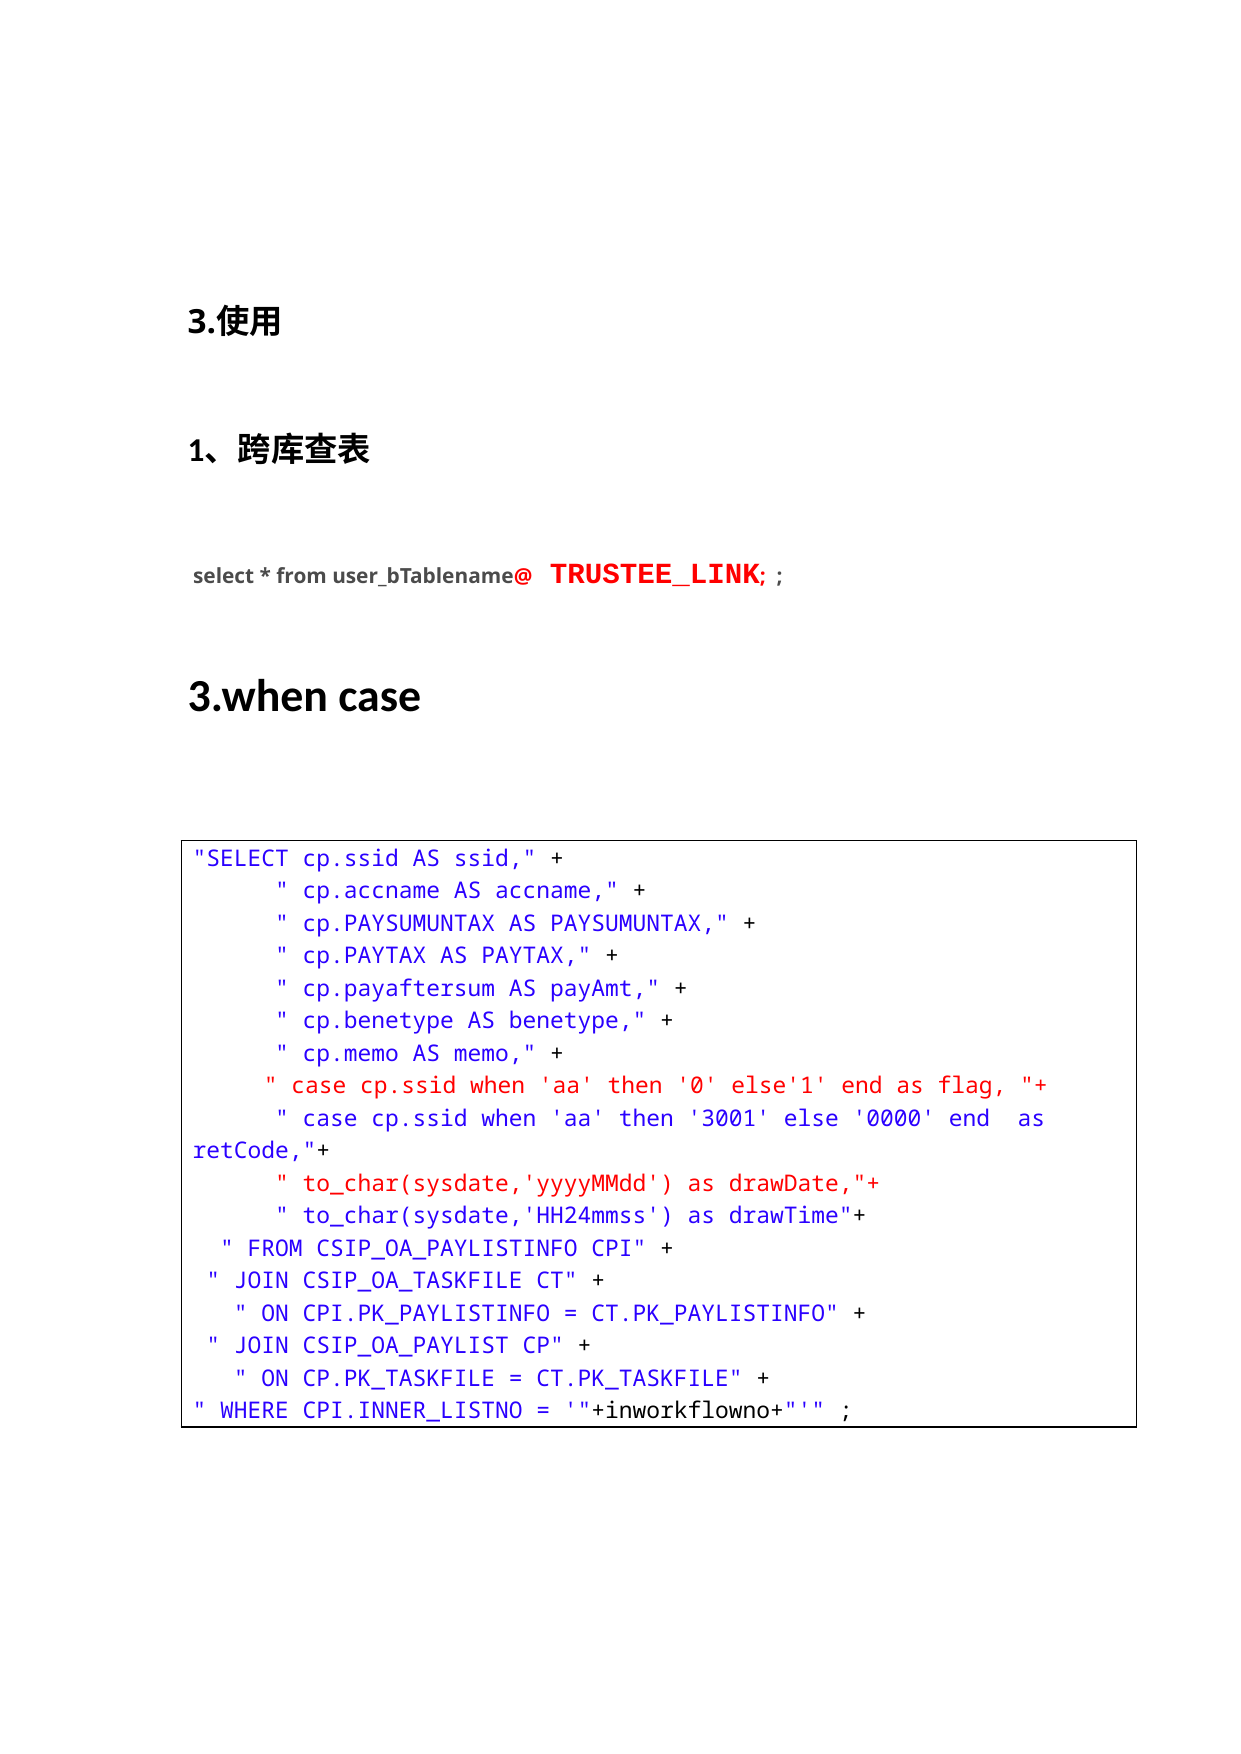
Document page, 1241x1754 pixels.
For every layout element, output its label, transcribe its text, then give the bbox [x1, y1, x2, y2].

table_header "SELECT cp.ssid AS ssid," + " cp.accname AS accname," + " cp.PAYSUMUNTAX AS PAYSUMUNTAX," + " cp.PAYTAX AS PAYTAX," + " cp.payaftersum AS payAmt," + " cp.benetype AS benetype," + " cp.memo AS memo," + " case cp.ssid when 'aa' then '0' else'1' end as flag, "+ " case cp.ssid when 'aa' then '3001' else '0000' end as retCode,"+ " to_char(sysdate,'yyyyMMdd') as drawDate,"+ " to_char(sysdate,'HH24mmss') as drawTime"+ " FROM CSIP_OA_PAYLISTINFO CPI" + " JOIN CSIP_OA_TASKFILE CT" + " ON CPI.PK_PAYLISTINFO = CT.PK_PAYLISTINFO" + " JOIN CSIP_OA_PAYLIST CP" + " ON CP.PK_TASKFILE = CT.PK_TASKFILE" + " WHERE CPI.INNER_LISTNO = '"+inworkflowno+"'" ; [182, 841, 1136, 1426]
subtitle 3.使用 [187, 287, 1053, 352]
subtitle 3.when case [187, 662, 1053, 727]
subtitle 1、跨库查表 [187, 414, 1053, 479]
subtitle select * from user_bTablename@ TRUSTEE_LINK; ; [187, 543, 1053, 608]
